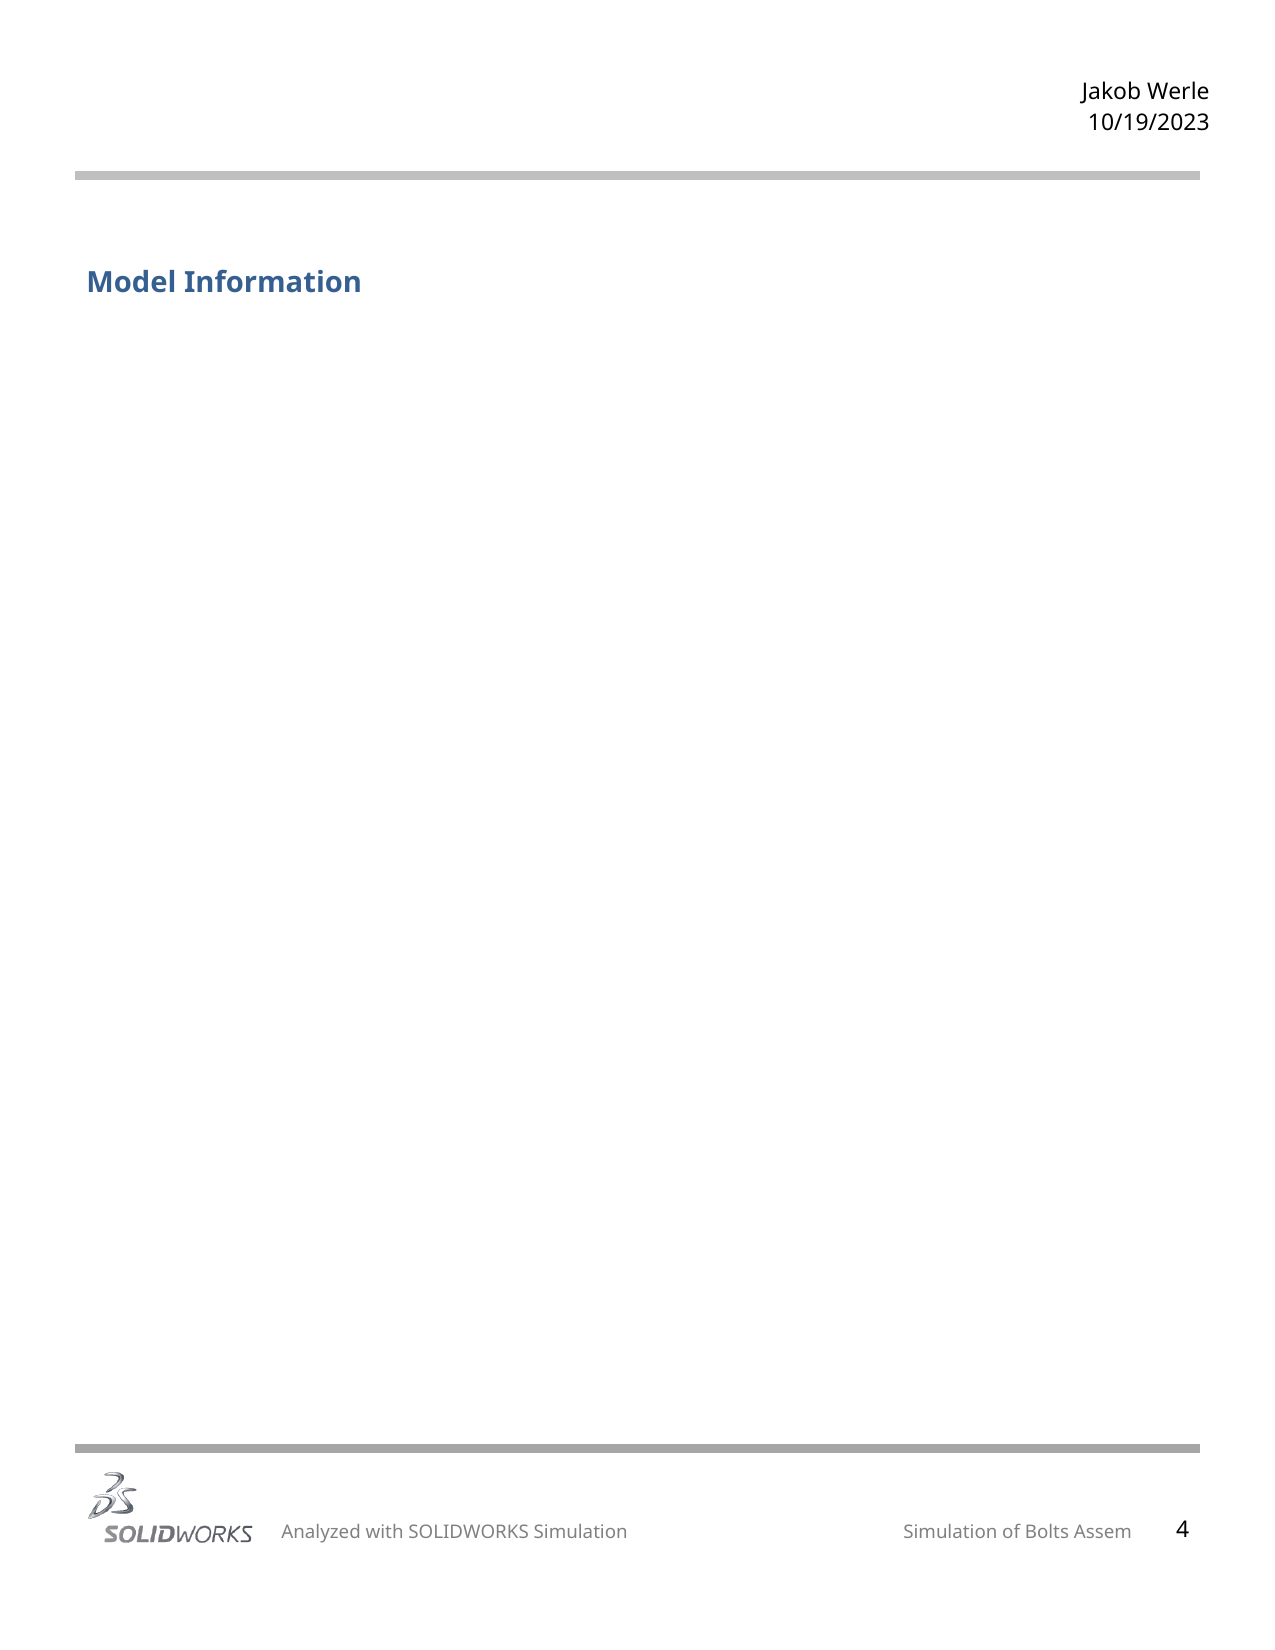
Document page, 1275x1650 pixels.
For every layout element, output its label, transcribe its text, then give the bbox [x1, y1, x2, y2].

picture [86, 1453, 254, 1544]
table_header Model Information [75, 211, 1222, 332]
